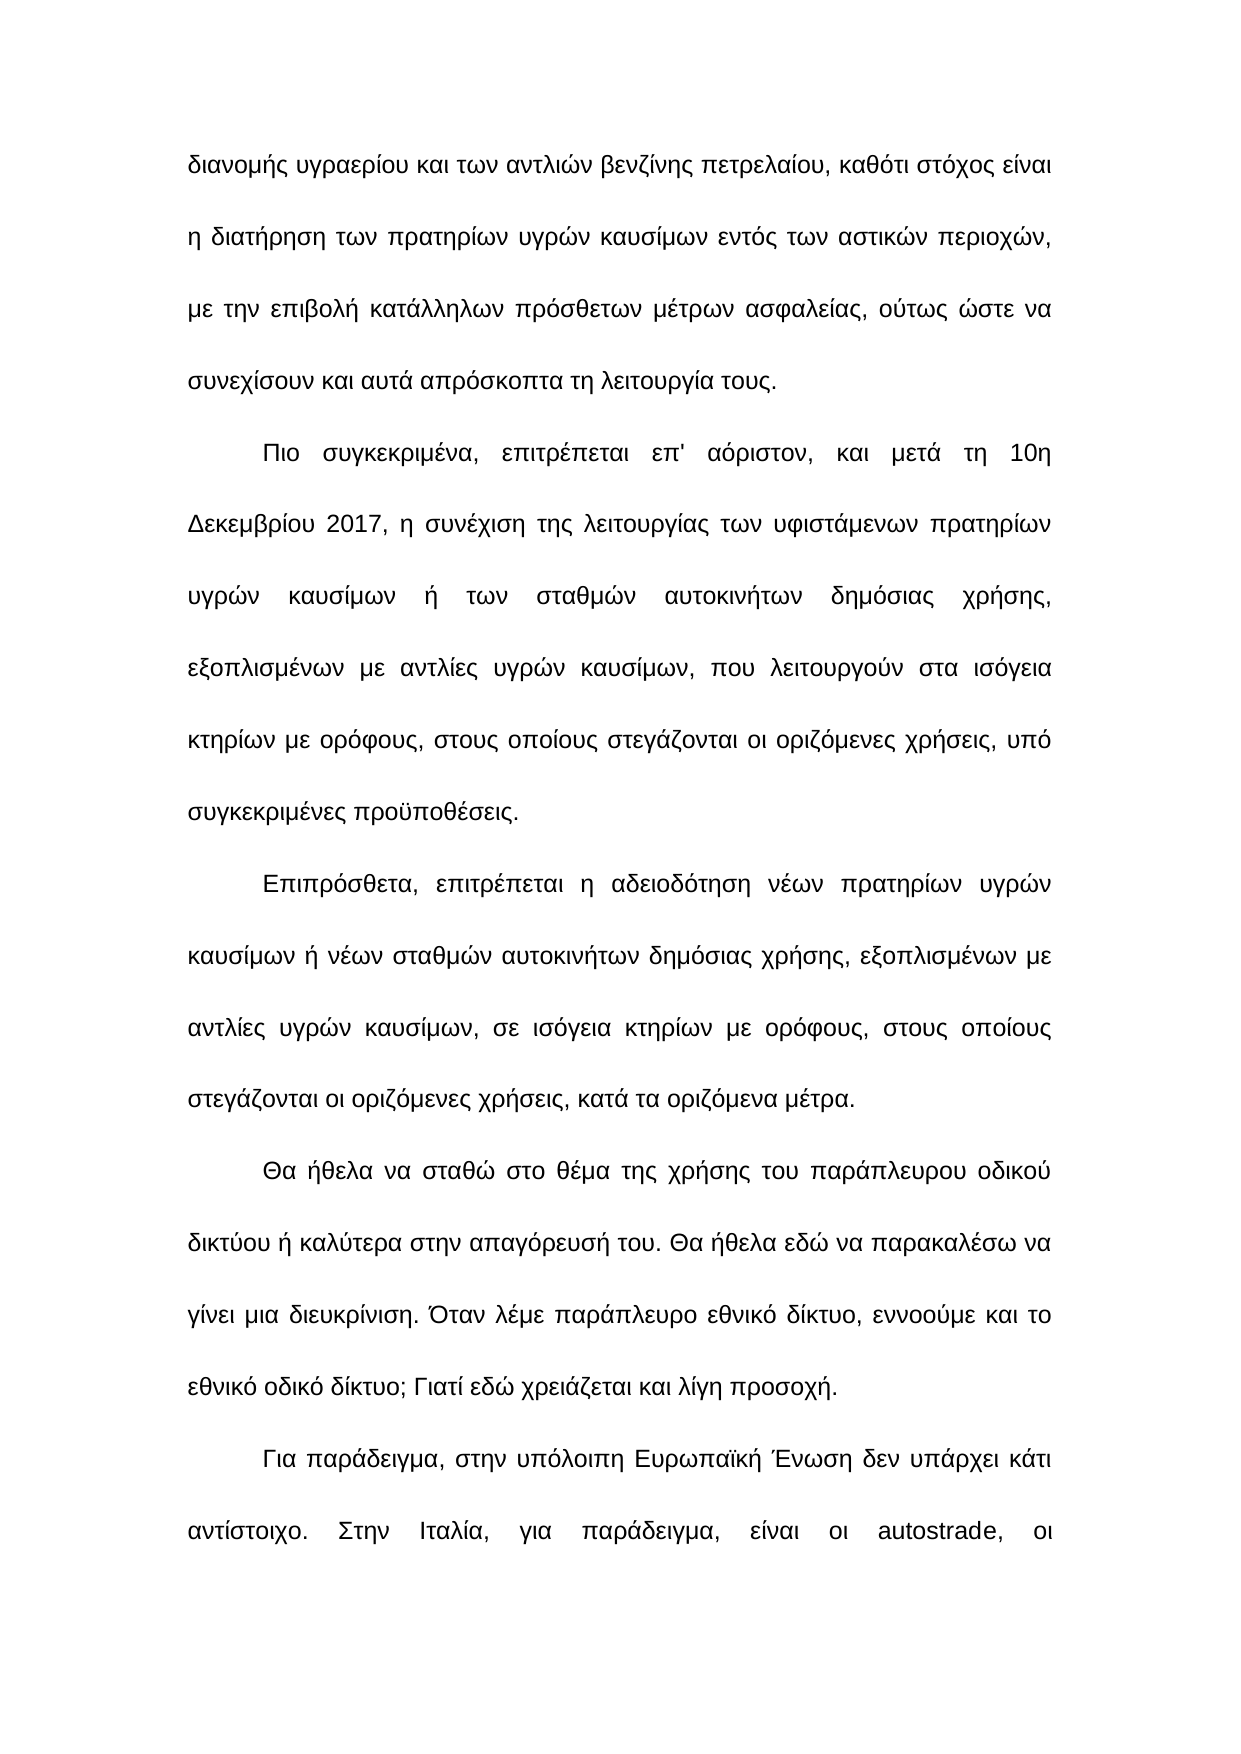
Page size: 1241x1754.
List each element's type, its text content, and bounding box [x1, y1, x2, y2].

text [187, 150, 1053, 394]
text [187, 1444, 1053, 1544]
text Επιπρόσθετα, επιτρέπεται η αδειοδότηση νέων πρατηρίων υγρών καυσίμων ή νέων σταθμών αυτοκινήτων δημόσιας χρήσης, εξοπλισμένων με αντλίες υγρών καυσίμων, σε ισόγεια κτηρίων με ορόφους, στους οποίους στεγάζονται οι οριζόμενες χρήσεις, κατά τα οριζόμενα μέτρα. [187, 869, 1053, 1113]
text Πιο συγκεκριμένα, επιτρέπεται επ' αόριστον, και μετά τη 10η Δεκεμβρίου 2017, η συνέχιση της λειτουργίας των υφιστάμενων πρατηρίων υγρών καυσίμων ή των σταθμών αυτοκινήτων δημόσιας χρήσης, εξοπλισμένων με αντλίες υγρών καυσίμων, που λειτουργούν στα ισόγεια κτηρίων με ορόφους, στους οποίους στεγάζονται οι οριζόμενες χρήσεις, υπό συγκεκριμένες προϋποθέσεις. [187, 437, 1053, 826]
text Θα ήθελα να σταθώ στο θέμα της χρήσης του παράπλευρου οδικού δικτύου ή καλύτερα στην απαγόρευσή του. Θα ήθελα εδώ να παρακαλέσω να γίνει μια διευκρίνιση. Όταν λέμε παράπλευρο εθνικό δίκτυο, εννοούμε και το εθνικό οδικό δίκτυο; Γιατί εδώ χρειάζεται και λίγη προσοχή. [187, 1156, 1053, 1401]
